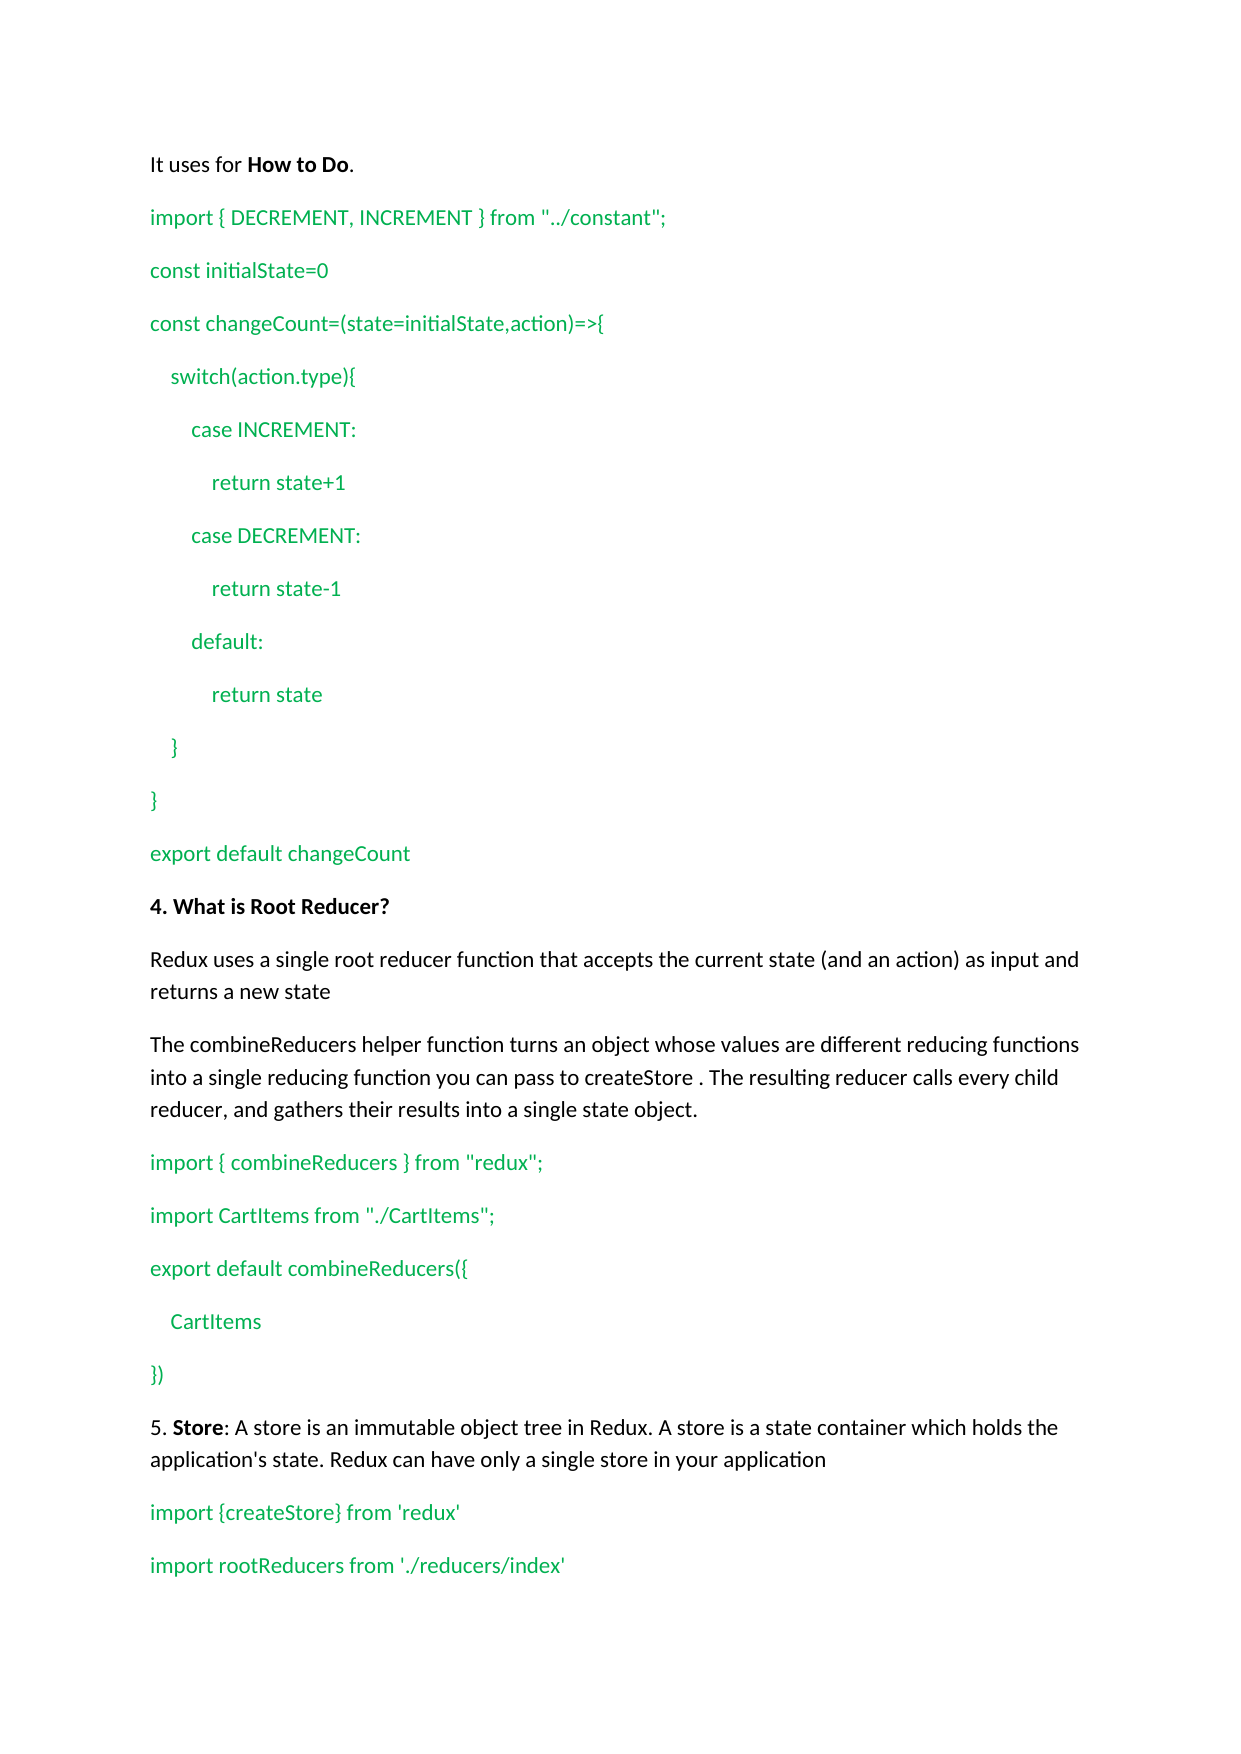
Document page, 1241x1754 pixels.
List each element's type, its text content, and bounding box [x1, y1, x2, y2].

text } [150, 786, 1090, 814]
text return state+1 [150, 468, 1090, 496]
text Redux uses a single root reducer function that accepts the current state (and an action) as input and returns a new state [150, 945, 1090, 1006]
text 5. Store: A store is an immutable object tree in Redux. A store is a state container which holds the application's state. Redux can have only a single store in your application [150, 1413, 1090, 1473]
text import rootReducers from './reducers/index' [150, 1551, 1090, 1579]
text const changeCount=(state=initialState,action)=>{ [150, 309, 1090, 337]
text import CartItems from "./CartItems"; [150, 1201, 1090, 1229]
text const initialState=0 [150, 256, 1090, 284]
text import {createStore} from 'redux' [150, 1498, 1090, 1526]
text }) [150, 1360, 1090, 1388]
text case INCREMENT: [150, 415, 1090, 443]
text return state [150, 680, 1090, 708]
text 4. What is Root Reducer? [150, 892, 1090, 920]
text CartItems [150, 1307, 1090, 1335]
text export default changeCount [150, 839, 1090, 867]
text case DECREMENT: [150, 521, 1090, 549]
text } [150, 733, 1090, 761]
text It uses for How to Do. [150, 150, 1090, 178]
text switch(action.type){ [150, 362, 1090, 390]
text import { combineReducers } from "redux"; [150, 1148, 1090, 1176]
text The combineReducers helper function turns an object whose values are different reducing functions into a single reducing function you can pass to createStore . The resulting reducer calls every child reducer, and gathers their results into a single state object. [150, 1031, 1090, 1123]
text return state-1 [150, 574, 1090, 602]
text default: [150, 627, 1090, 655]
text import { DECREMENT, INCREMENT } from "../constant"; [150, 203, 1090, 231]
text export default combineReducers({ [150, 1254, 1090, 1282]
